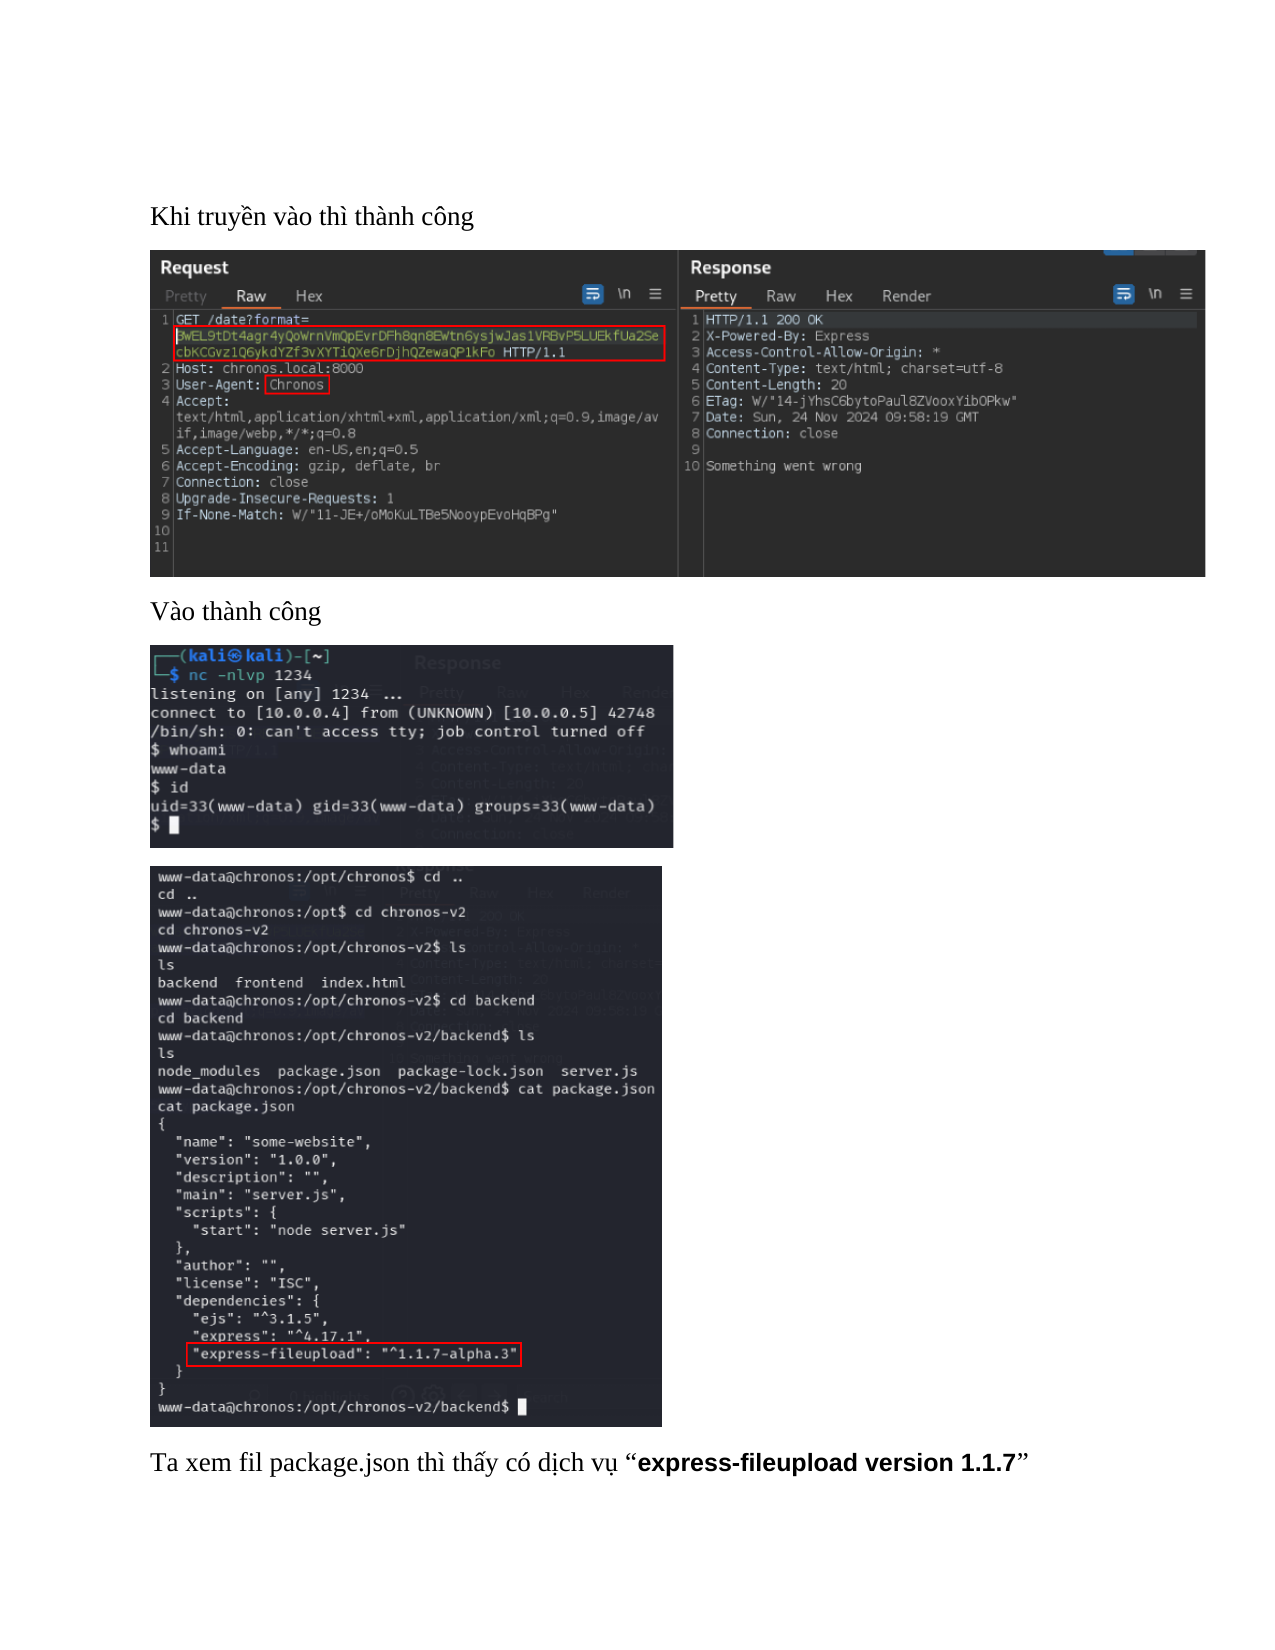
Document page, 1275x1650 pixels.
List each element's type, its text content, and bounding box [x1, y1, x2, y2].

picture [150, 645, 674, 848]
text Khi truyền vào thì thành công [150, 200, 1125, 231]
picture [150, 866, 662, 1427]
text Vào thành công [150, 595, 1125, 626]
picture [150, 250, 1206, 577]
text Ta xem fil package.json thì thấy có dịch vụ “express-fileupload version 1.1.7” [150, 1446, 1125, 1477]
